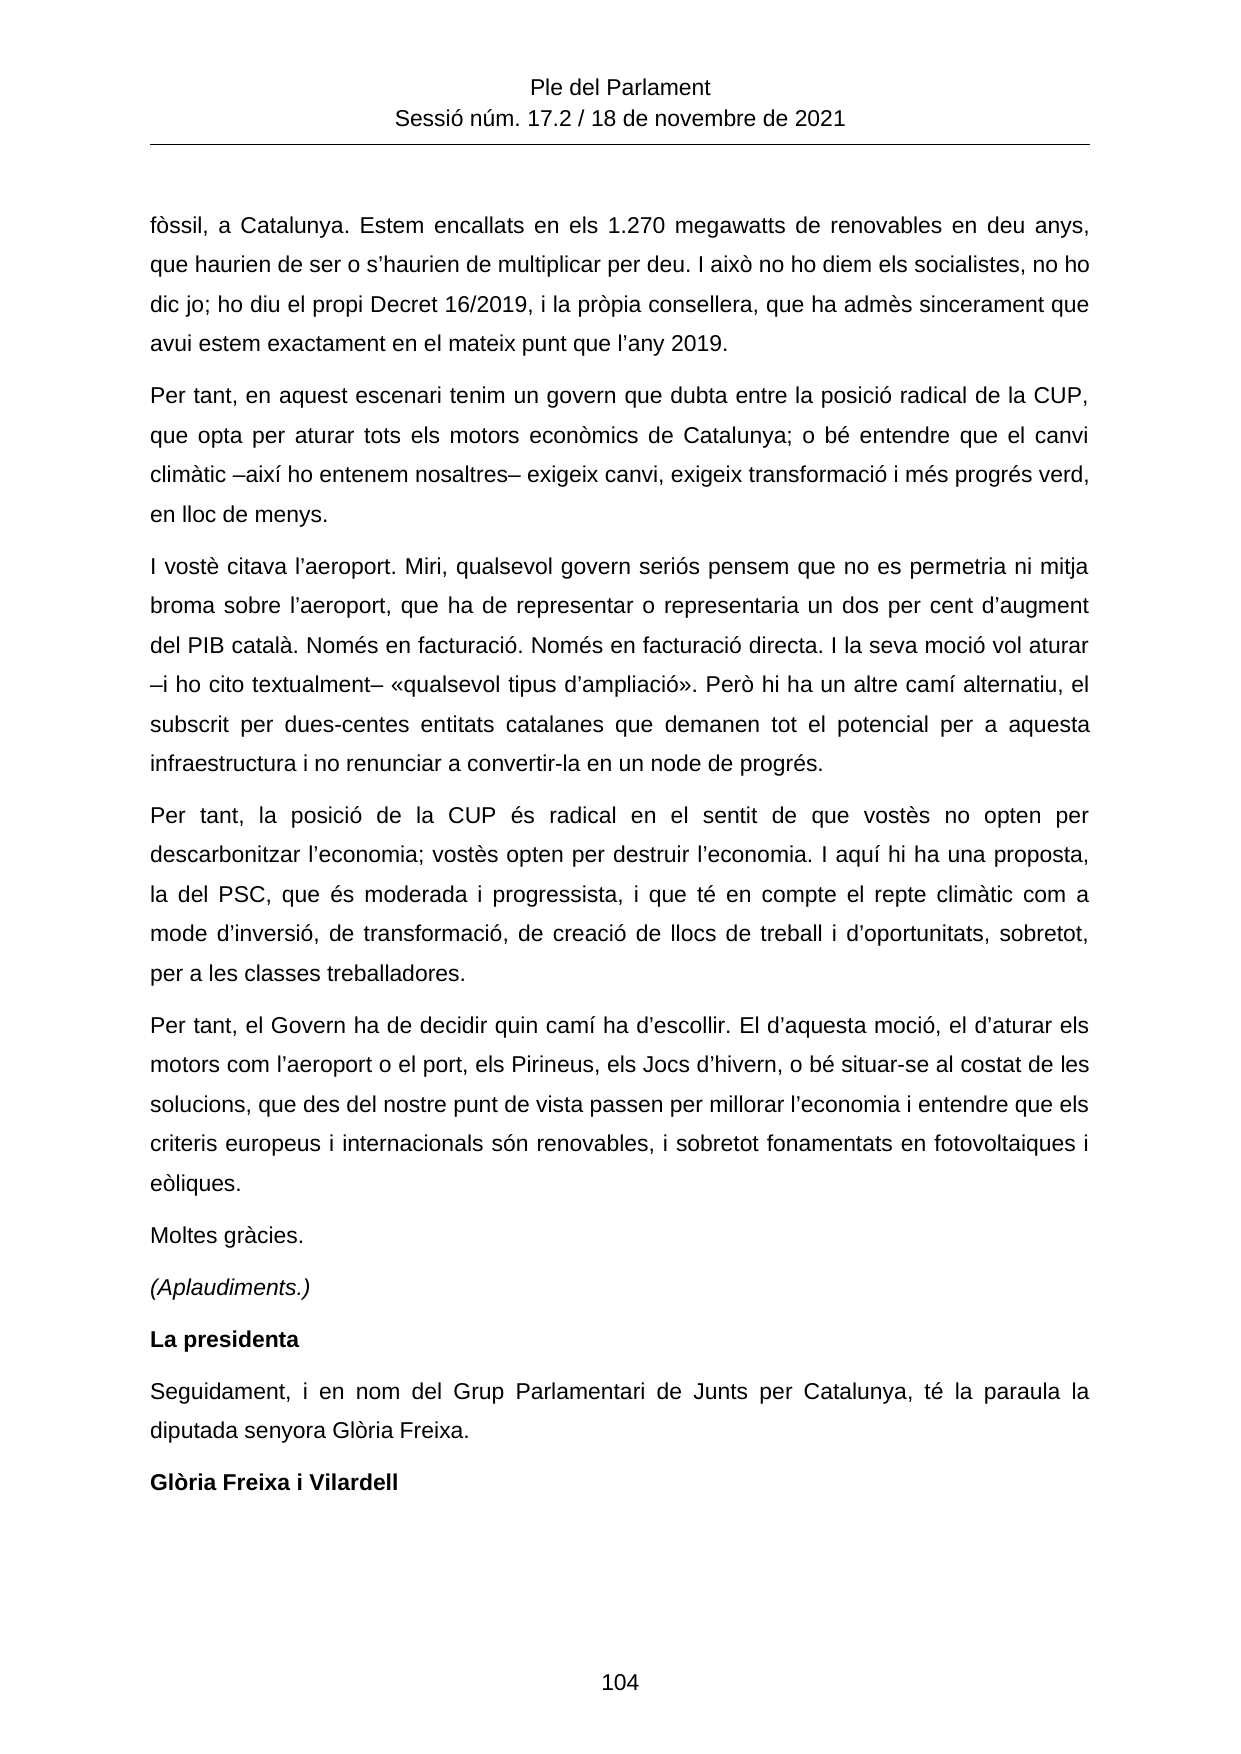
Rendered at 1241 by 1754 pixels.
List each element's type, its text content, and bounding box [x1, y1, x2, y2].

text (Aplaudiments.) [150, 1274, 1090, 1300]
text Per tant, la posició de la CUP és radical en el sentit de que vostès no opten per descarbonitzar l’economia; vostès opten per destruir l’economia. I aquí hi ha una proposta, la del PSC, que és moderada i progressista, i que té en compte el repte climàtic com a mode d’inversió, de transformació, de creació de llocs de treball i d’oportunitats, sobretot, per a les classes treballadores. [150, 802, 1090, 986]
text Moltes gràcies. [150, 1222, 1090, 1248]
text Per tant, en aquest escenari tenim un govern que dubta entre la posició radical de la CUP, que opta per aturar tots els motors econòmics de Catalunya; o bé entendre que el canvi climàtic –així ho entenem nosaltres– exigeix canvi, exigeix transformació i més progrés verd, en lloc de menys. [150, 382, 1090, 527]
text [150, 212, 1090, 357]
text Glòria Freixa i Vilardell [150, 1469, 1090, 1496]
text Per tant, el Govern ha de decidir quin camí ha d’escollir. El d’aquesta moció, el d’aturar els motors com l’aeroport o el port, els Pirineus, els Jocs d’hivern, o bé situar-se al costat de les solucions, que des del nostre punt de vista passen per millorar l’economia i entendre que els criteris europeus i internacionals són renovables, i sobretot fonamentats en fotovoltaiques i eòliques. [150, 1012, 1090, 1196]
text Seguidament, i en nom del Grup Parlamentari de Junts per Catalunya, té la paraula la diputada senyora Glòria Freixa. [150, 1378, 1090, 1443]
text I vostè citava l’aeroport. Miri, qualsevol govern seriós pensem que no es permetria ni mitja broma sobre l’aeroport, que ha de representar o representaria un dos per cent d’augment del PIB català. Només en facturació. Només en facturació directa. I la seva moció vol aturar –i ho cito textualment– «qualsevol tipus d’ampliació». Però hi ha un altre camí alternatiu, el subscrit per dues-centes entitats catalanes que demanen tot el potencial per a aquesta infraestructura i no renunciar a convertir-la en un node de progrés. [150, 553, 1090, 776]
text La presidenta [150, 1326, 1090, 1352]
